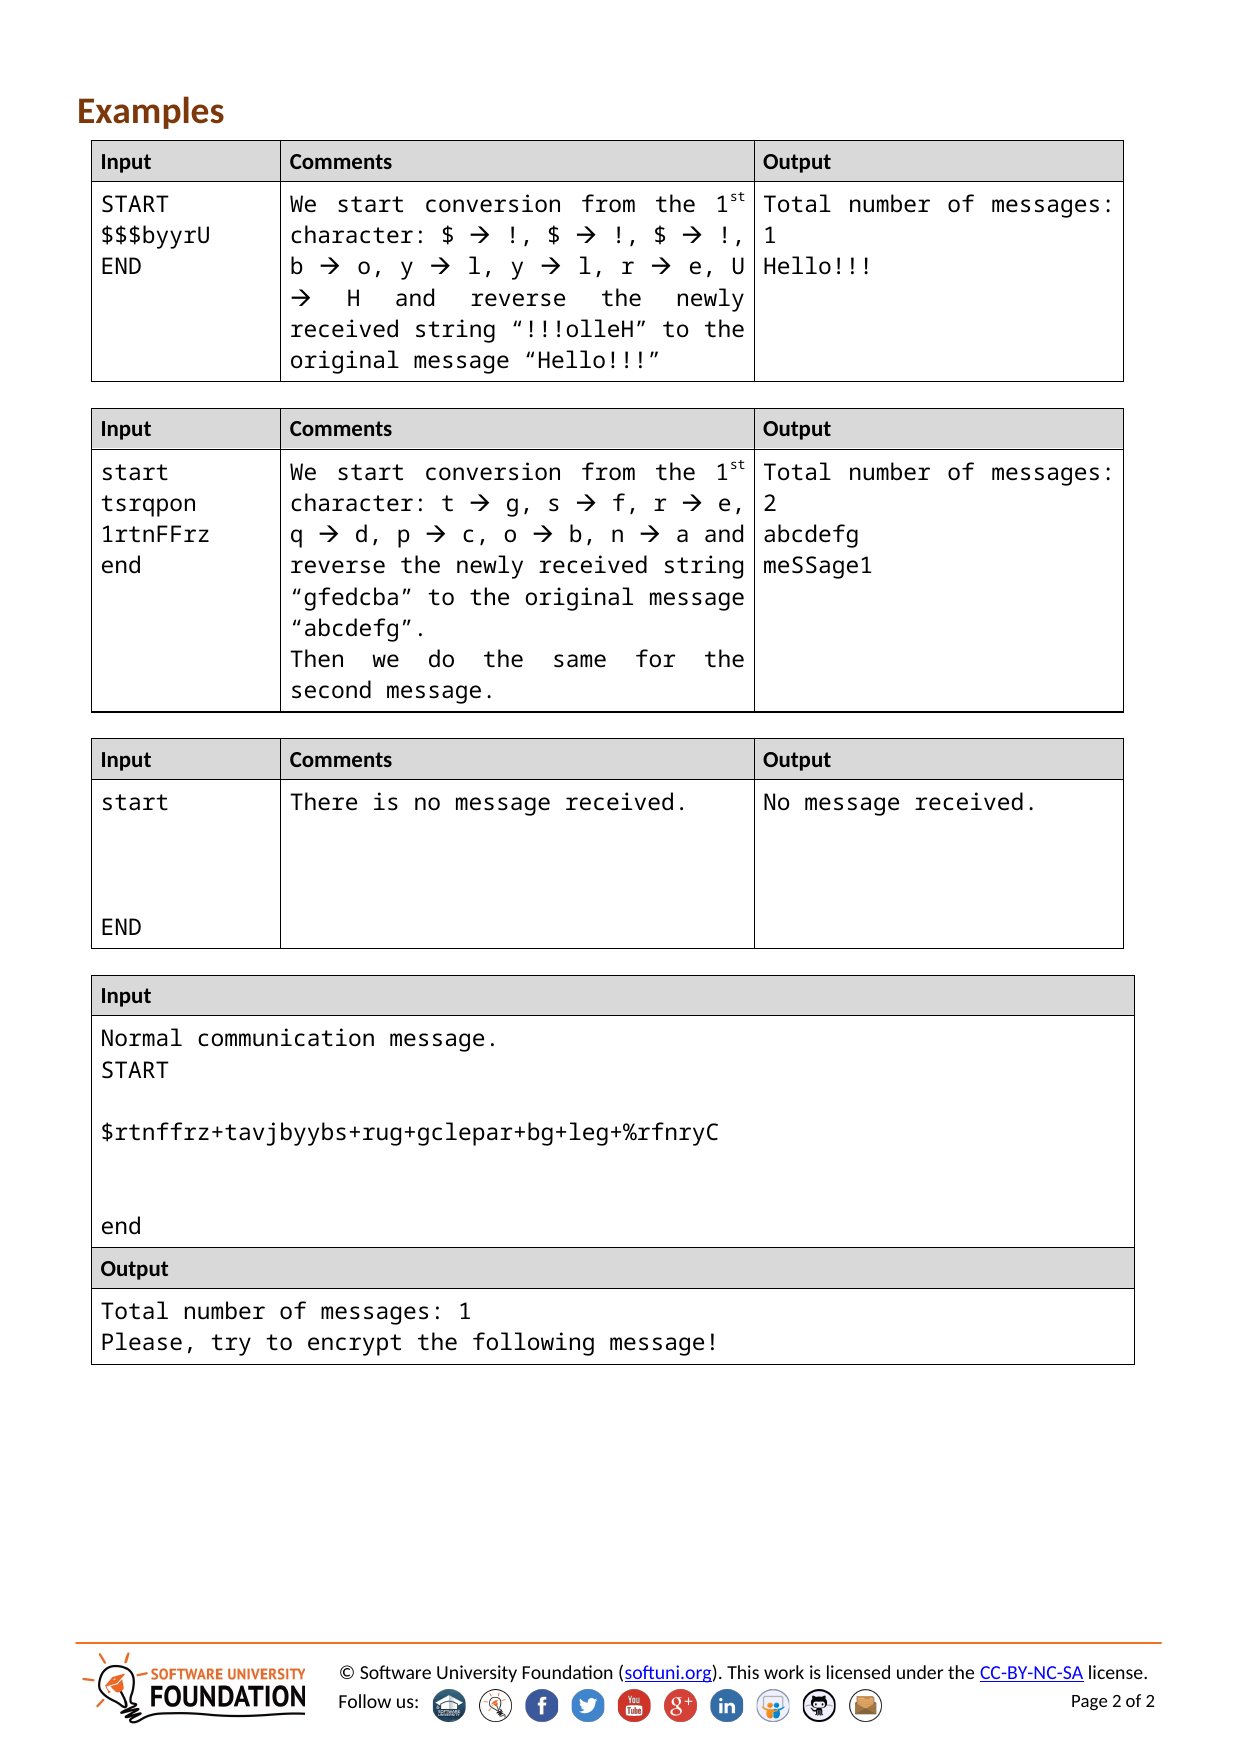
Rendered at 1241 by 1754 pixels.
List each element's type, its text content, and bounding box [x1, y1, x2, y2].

picture [525, 1689, 559, 1722]
table_cell Normal communication message. START $rtnffrz+tavjbyybs+rug+gclepar+bg+leg+%rfnryC end [92, 1016, 1134, 1247]
table_cell No message received. [755, 780, 1123, 948]
table_header Output [755, 141, 1123, 181]
picture [802, 1689, 836, 1722]
picture [81, 1651, 305, 1724]
table_header Output [755, 739, 1123, 779]
table_header Output [755, 409, 1123, 448]
picture [664, 1689, 697, 1722]
table_header Comments [281, 141, 754, 181]
table_cell There is no message received. [281, 780, 754, 948]
table_cell Output [92, 1248, 1134, 1288]
table_header Comments [281, 409, 754, 448]
picture [756, 1689, 790, 1722]
table_header Input [92, 976, 1134, 1015]
table_header Comments [281, 739, 754, 779]
table_cell START $$$byyrU END [92, 182, 280, 381]
table_cell start tsrqpon 1rtnFFrz end [92, 450, 280, 711]
table_cell Total number of messages: 2 abcdefg meSSage1 [755, 450, 1123, 711]
subtitle Examples [77, 87, 1163, 133]
picture [571, 1689, 605, 1722]
table_cell Total number of messages: 1 Hello!!! [755, 182, 1123, 381]
picture [710, 1689, 744, 1722]
picture [849, 1689, 882, 1722]
table_cell Total number of messages: 1 Please, try to encrypt the following message! [92, 1289, 1134, 1363]
table_header Input [92, 141, 280, 181]
table_header Input [92, 739, 280, 779]
table_header Input [92, 409, 280, 448]
picture [432, 1689, 466, 1722]
table_cell We start conversion from the 1st character: t g, s f, r e, q d, p c, o b, n a and reverse the newly received string “gfedcba” to the original message “abcdefg”. Then we do the same for the second message. [281, 450, 754, 711]
picture [479, 1689, 512, 1722]
table_cell We start conversion from the 1st character: $ !, $ !, $ !, b o, y l, y l, r e, U H and reverse the newly received string “!!!olleH” to the original message “Hello!!!” [281, 182, 754, 381]
table_cell start END [92, 780, 280, 948]
picture [617, 1689, 651, 1722]
